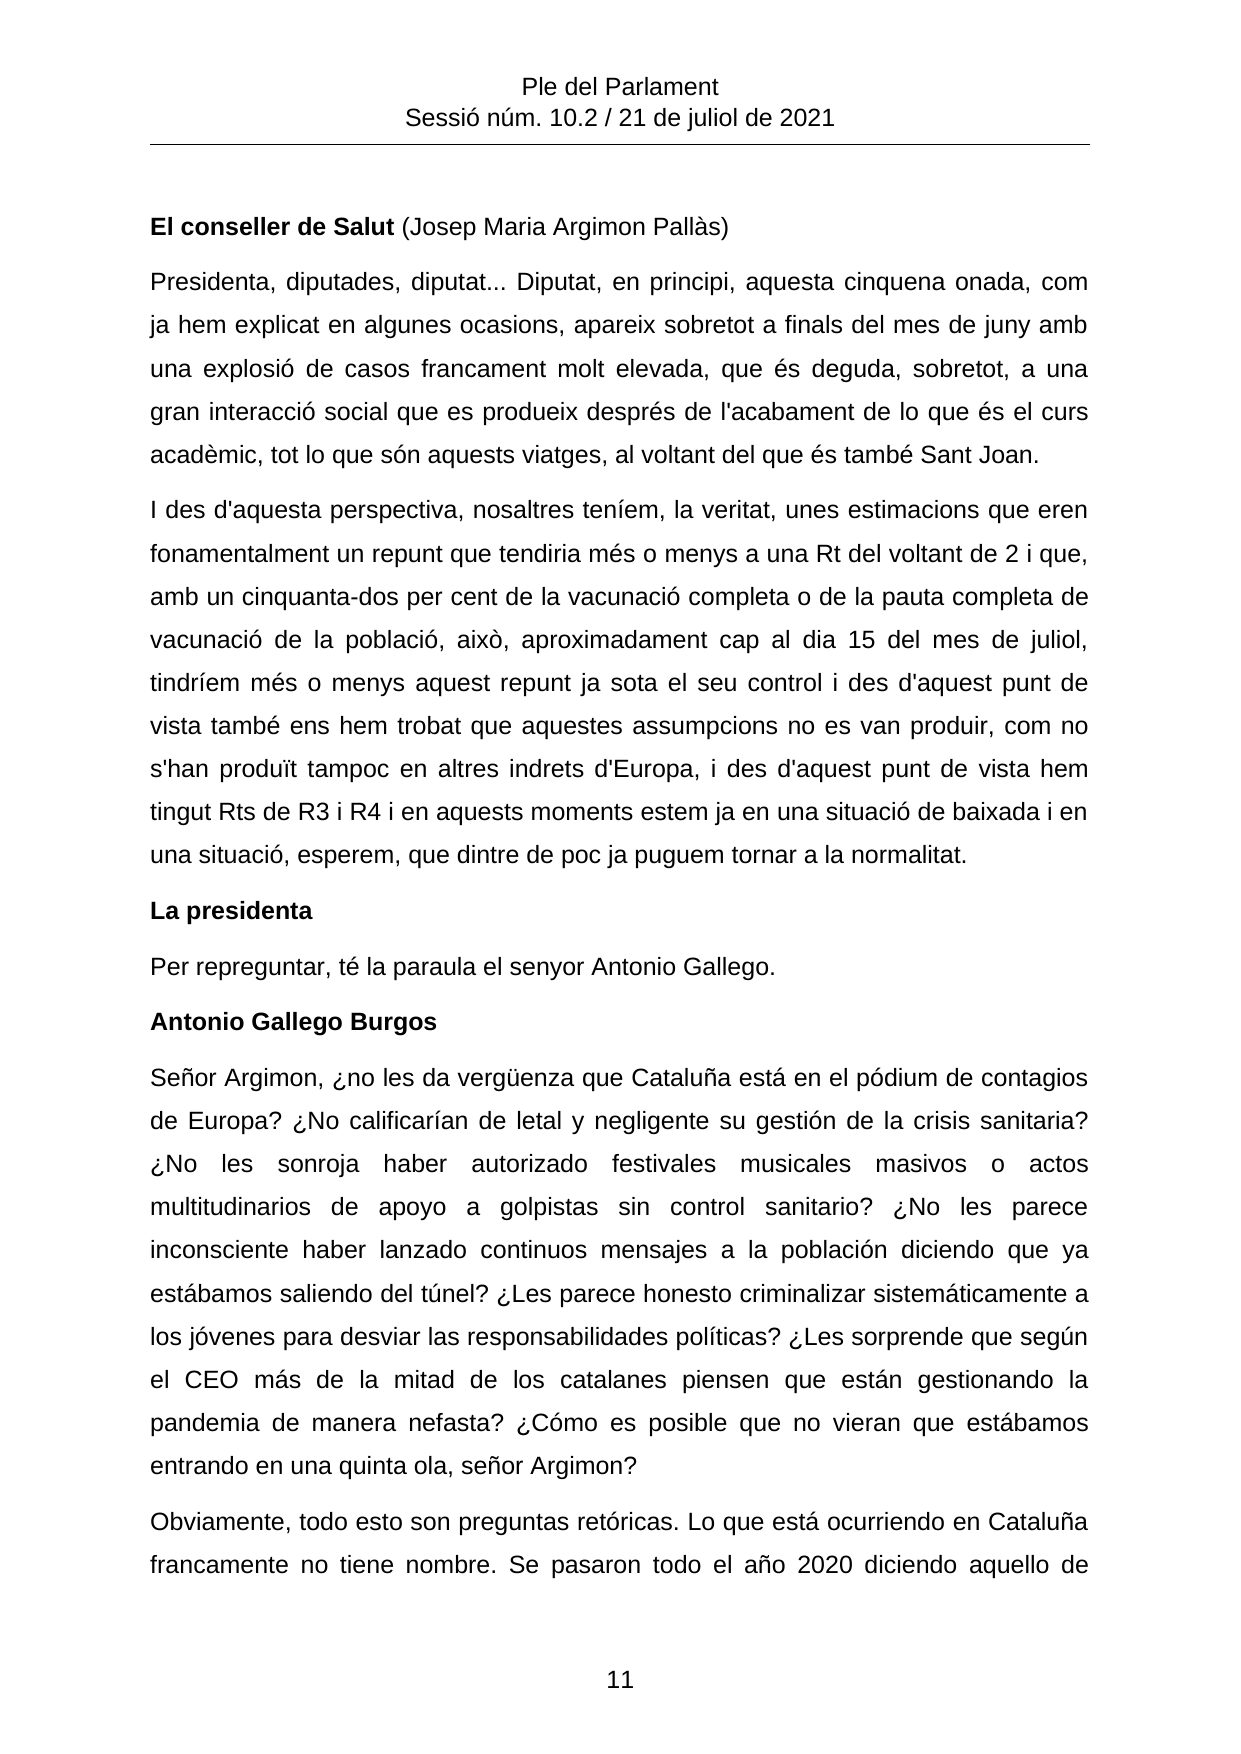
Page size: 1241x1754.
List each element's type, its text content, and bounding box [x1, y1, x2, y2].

text La presidenta [150, 896, 1090, 925]
text Presidenta, diputades, diputat... Diputat, en principi, aquesta cinquena onada, com ja hem explicat en algunes ocasions, apareix sobretot a finals del mes de juny amb una explosió de casos francament molt elevada, que és deguda, sobretot, a una gran interacció social que es produeix després de l'acabament de lo que és el curs acadèmic, tot lo que són aquests viatges, al voltant del que és també Sant Joan. [150, 267, 1090, 469]
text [150, 1507, 1090, 1579]
text Antonio Gallego Burgos [150, 1007, 1090, 1036]
text Señor Argimon, ¿no les da vergüenza que Cataluña está en el pódium de contagios de Europa? ¿No calificarían de letal y negligente su gestión de la crisis sanitaria? ¿No les sonroja haber autorizado festivales musicales masivos o actos multitudinarios de apoyo a golpistas sin control sanitario? ¿No les parece inconsciente haber lanzado continuos mensajes a la población diciendo que ya estábamos saliendo del túnel? ¿Les parece honesto criminalizar sistemáticamente a los jóvenes para desviar las responsabilidades políticas? ¿Les sorprende que según el CEO más de la mitad de los catalanes piensen que están gestionando la pandemia de manera nefasta? ¿Cómo es posible que no vieran que estábamos entrando en una quinta ola, señor Argimon? [150, 1063, 1090, 1480]
text I des d'aquesta perspectiva, nosaltres teníem, la veritat, unes estimacions que eren fonamentalment un repunt que tendiria més o menys a una Rt del voltant de 2 i que, amb un cinquanta-dos per cent de la vacunació completa o de la pauta completa de vacunació de la població, això, aproximadament cap al dia 15 del mes de juliol, tindríem més o menys aquest repunt ja sota el seu control i des d'aquest punt de vista també ens hem trobat que aquestes assumpcions no es van produir, com no s'han produït tampoc en altres indrets d'Europa, i des d'aquest punt de vista hem tingut Rts de R3 i R4 i en aquests moments estem ja en una situació de baixada i en una situació, esperem, que dintre de poc ja puguem tornar a la normalitat. [150, 496, 1090, 869]
text Per repreguntar, té la paraula el senyor Antonio Gallego. [150, 952, 1090, 981]
text El conseller de Salut (Josep Maria Argimon Pallàs) [150, 212, 1090, 241]
